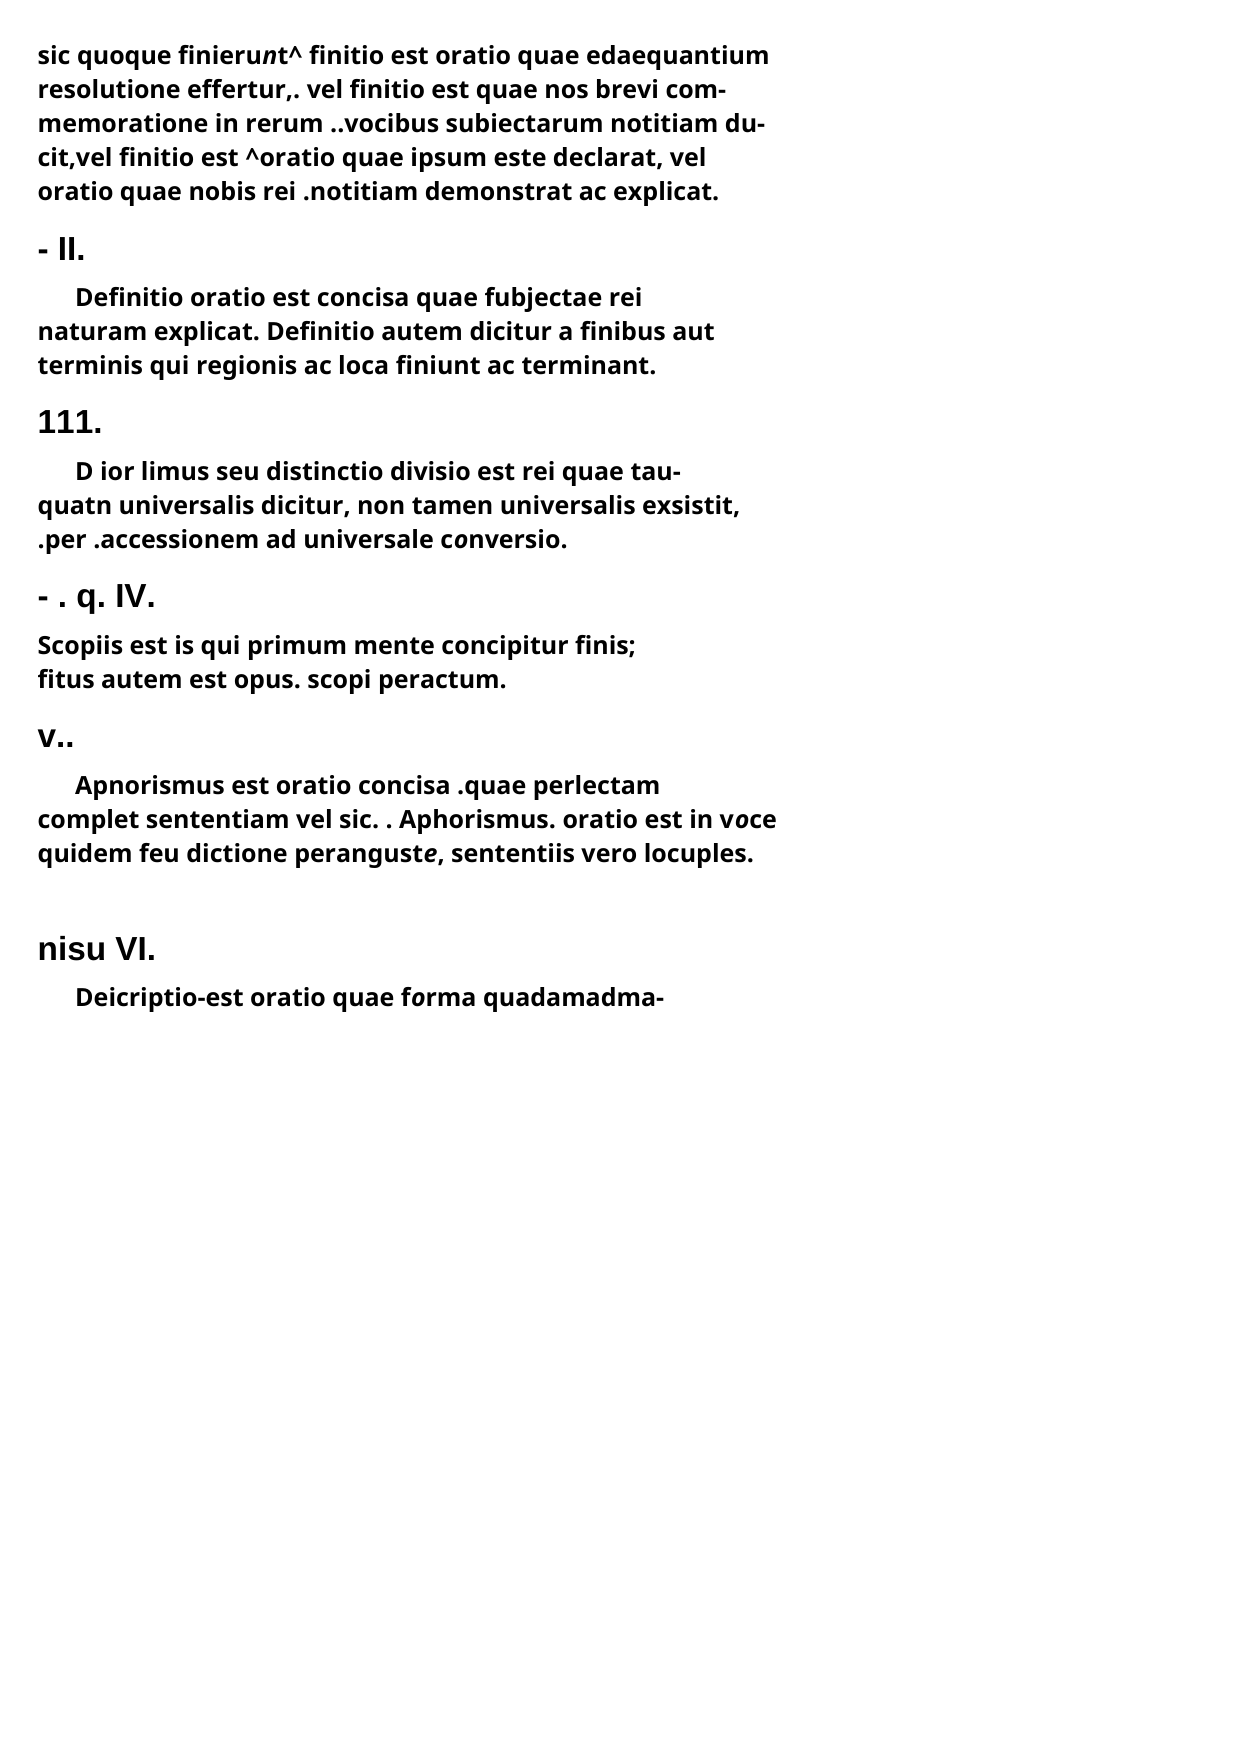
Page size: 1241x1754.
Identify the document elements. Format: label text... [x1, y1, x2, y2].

subtitle v.. [37, 716, 1203, 755]
subtitle - . q. IV. [37, 577, 1203, 615]
text D ior limus seu distinctio divisio est rei quae tau- quatn universalis dicitur, non tamen universalis exsistit, .per .accessionem ad universale conversio. [37, 453, 1203, 556]
subtitle 111. [37, 403, 1203, 441]
text Apnorismus est oratio concisa .quae perlectam complet sententiam vel sic. . Aphorismus. oratio est in voce quidem feu dictione peranguste, sententiis vero locuples. [37, 767, 1203, 869]
text Deicriptio-est oratio quae forma quadamadma- [37, 980, 1203, 1014]
subtitle - II. [37, 229, 1203, 267]
text Definitio oratio est concisa quae fubjectae rei naturam explicat. Definitio autem dicitur a finibus aut terminis qui regionis ac loca finiunt ac terminant. [37, 279, 1203, 382]
text Scopiis est is qui primum mente concipitur finis; fitus autem est opus. scopi peractum. [37, 627, 1203, 696]
subtitle nisu VI. [37, 890, 1203, 967]
text sic quoque finierunt^ finitio est oratio quae edaequantium resolutione effertur,. vel finitio est quae nos brevi com- memoratione in rerum ..vocibus subiectarum notitiam du- cit,vel finitio est ^oratio quae ipsum este declarat, vel oratio quae nobis rei .notitiam demonstrat ac explicat. [37, 37, 1203, 208]
